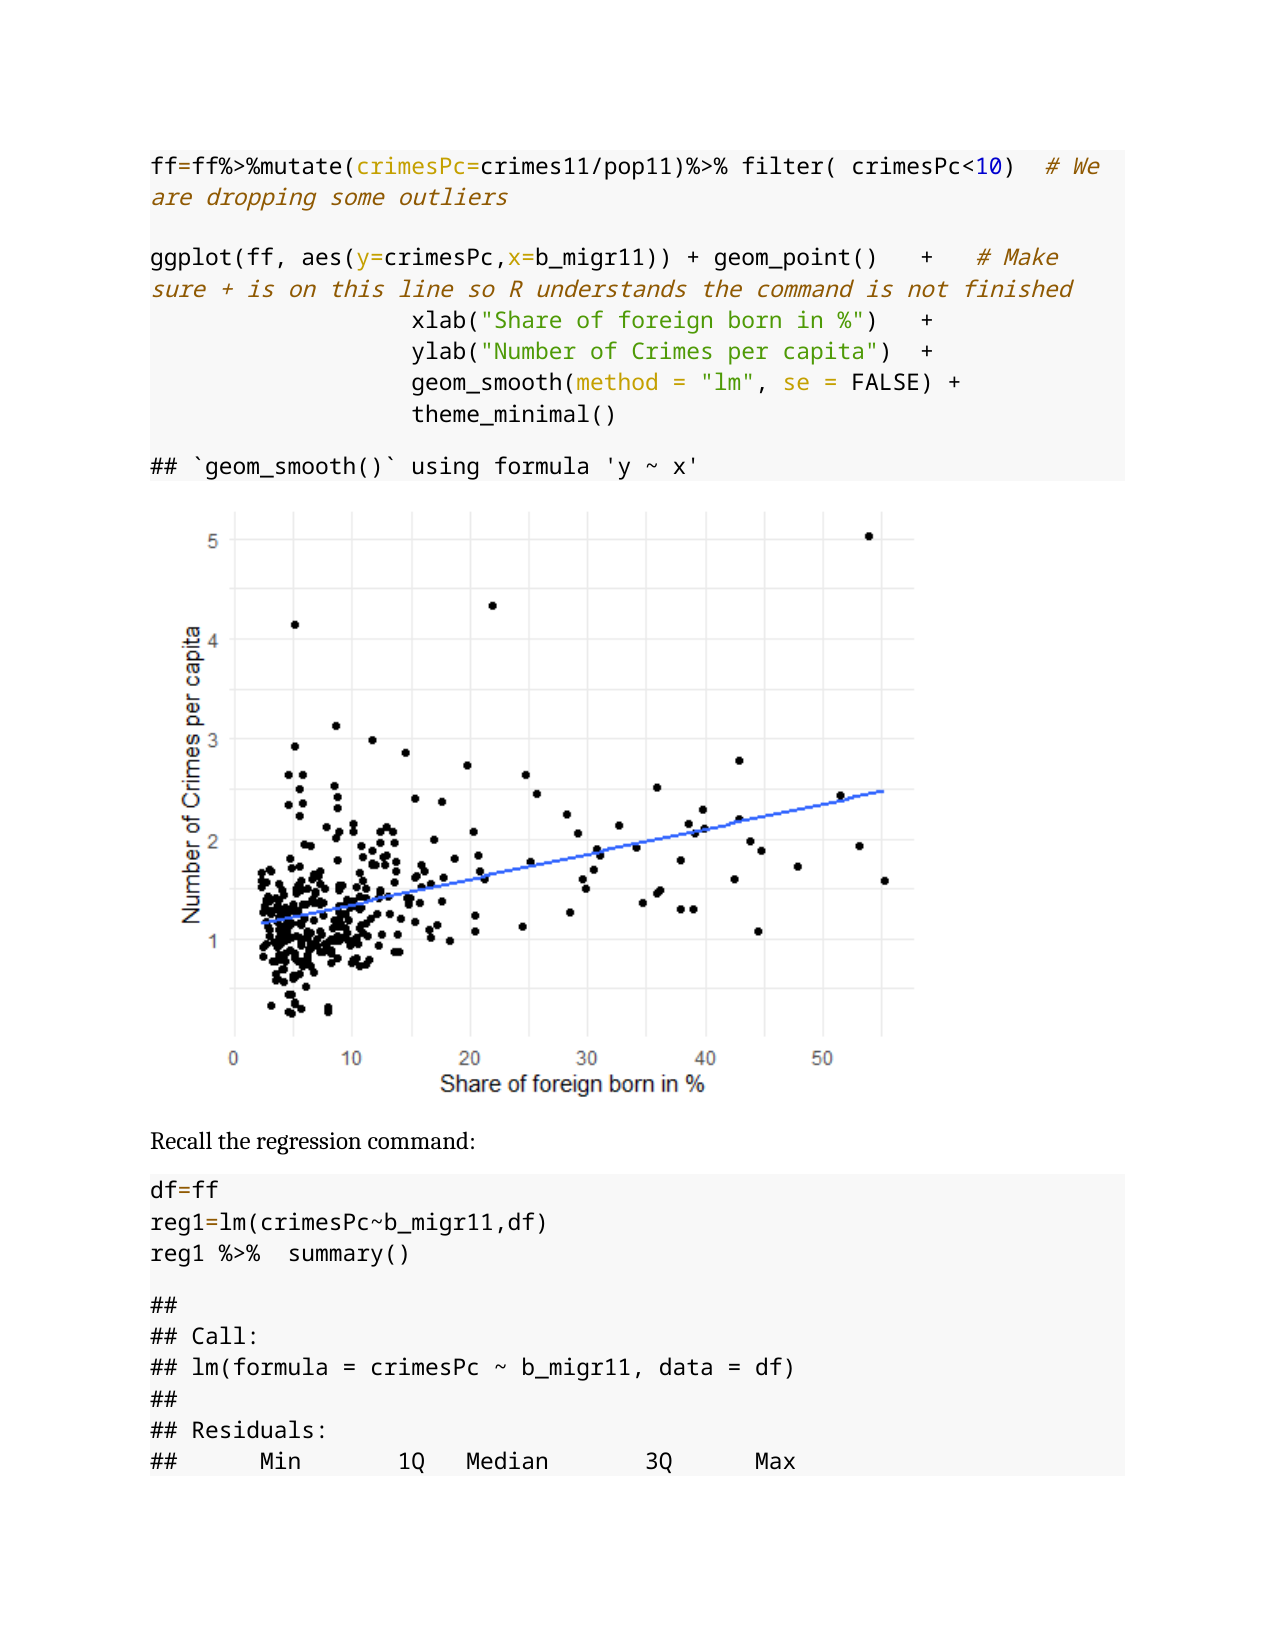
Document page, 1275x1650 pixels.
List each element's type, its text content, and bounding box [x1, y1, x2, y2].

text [150, 1289, 1125, 1476]
picture [168, 501, 927, 1108]
text Recall the regression command: [150, 1127, 1125, 1156]
text df=ff reg1=lm(crimesPc~b_migr11,df) reg1 %>% summary() [219, 1174, 1125, 1268]
text ## `geom_smooth()` using formula 'y ~ x' [150, 449, 1125, 481]
